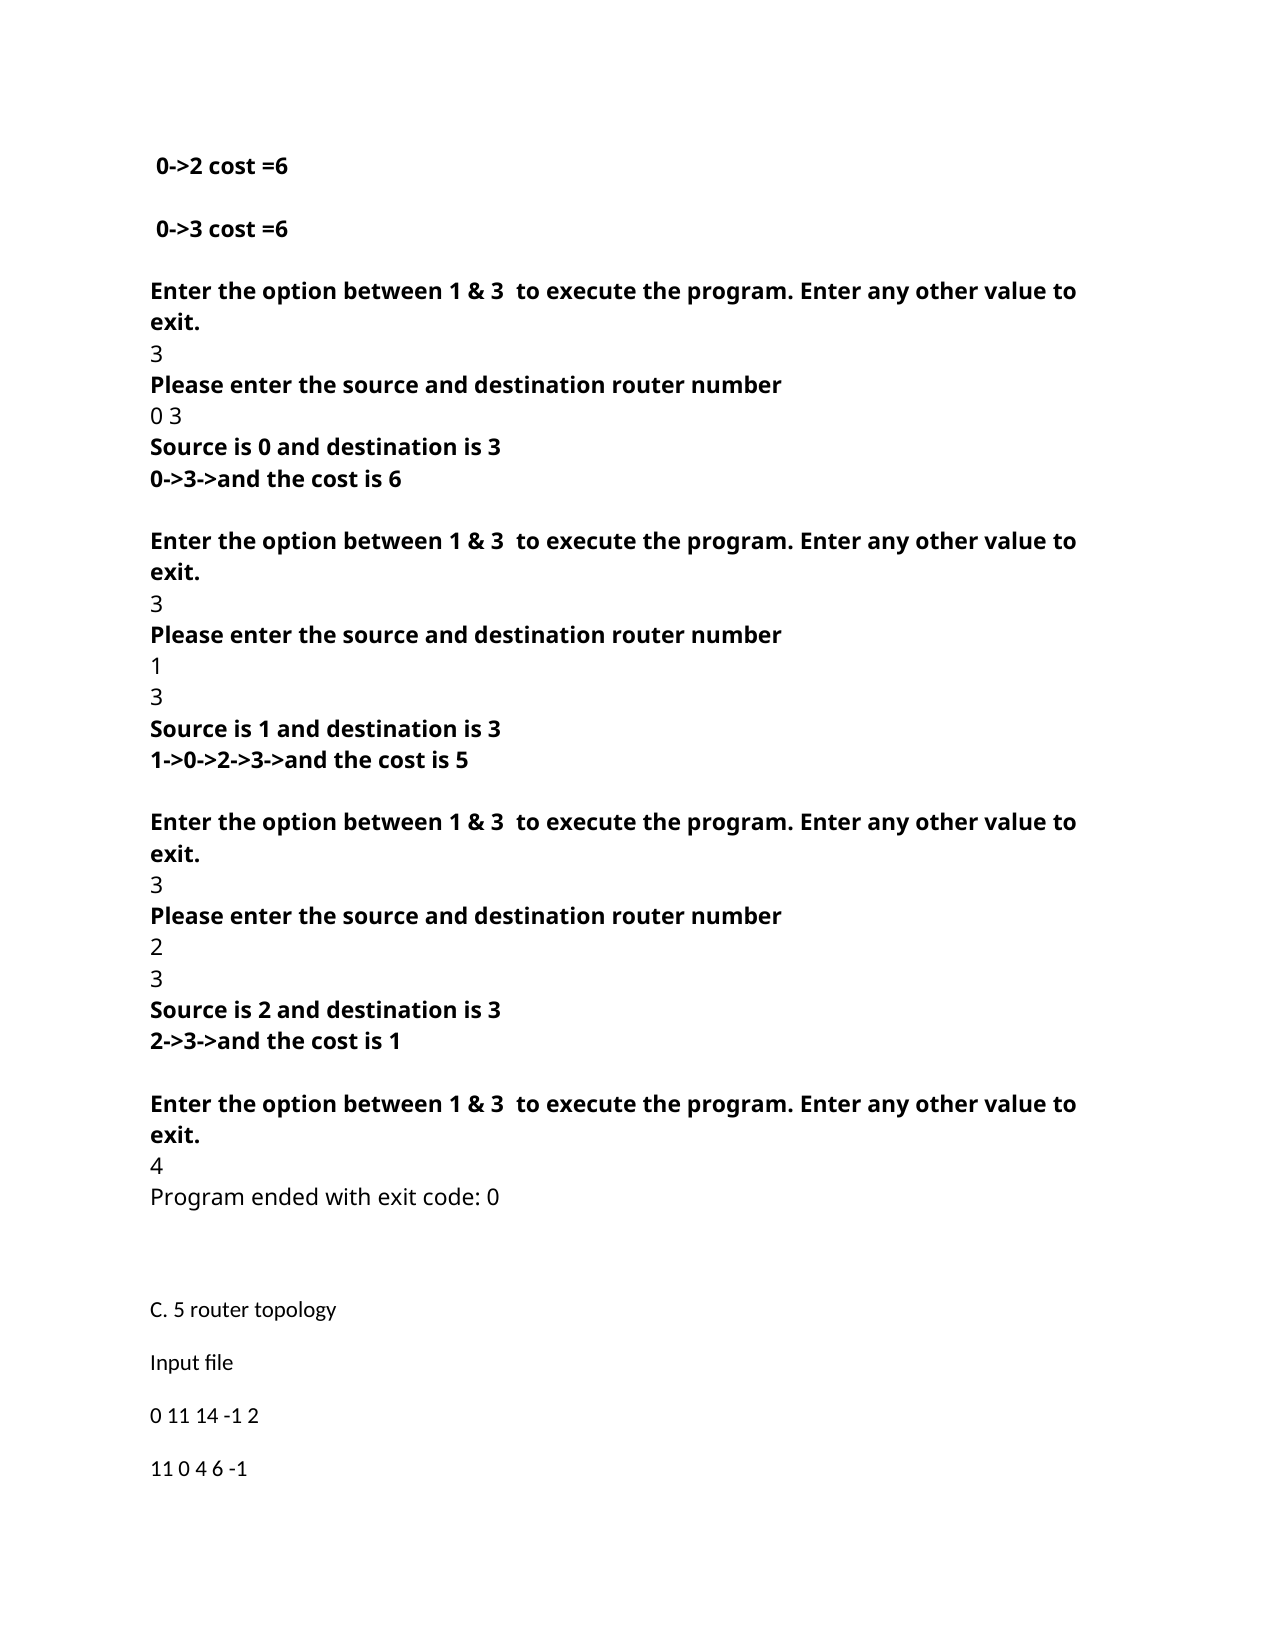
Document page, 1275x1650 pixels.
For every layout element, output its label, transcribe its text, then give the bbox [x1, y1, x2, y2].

text Enter the option between 1 & 3 to execute the program. Enter any other value to exit. [150, 806, 1125, 869]
text 0->3 cost =6 [150, 212, 1125, 244]
text 1 [150, 650, 1125, 681]
text 0->2 cost =6 [150, 150, 1125, 181]
text 3 [150, 337, 1125, 369]
text 11 0 4 6 -1 [150, 1454, 1125, 1482]
text 2->3->and the cost is 1 [150, 1025, 1125, 1056]
text Enter the option between 1 & 3 to execute the program. Enter any other value to exit. [150, 1087, 1125, 1150]
text Please enter the source and destination router number [150, 900, 1125, 931]
text 3 [150, 587, 1125, 619]
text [150, 275, 1125, 337]
text 3 [150, 681, 1125, 712]
text Input file [150, 1348, 1125, 1376]
text Enter the option between 1 & 3 to execute the program. Enter any other value to exit. [150, 525, 1125, 587]
text 3 [150, 962, 1125, 994]
text C. 5 router topology [150, 1295, 1125, 1323]
text 0->3->and the cost is 6 [150, 462, 1125, 494]
text 0 3 [150, 400, 1125, 431]
text 3 [150, 869, 1125, 900]
text 2 [150, 931, 1125, 962]
text Source is 1 and destination is 3 [150, 712, 1125, 744]
text 4 [150, 1150, 1125, 1181]
text Program ended with exit code: 0 [150, 1181, 1125, 1212]
text Source is 2 and destination is 3 [150, 994, 1125, 1025]
text 1->0->2->3->and the cost is 5 [150, 744, 1125, 775]
text Please enter the source and destination router number [150, 619, 1125, 650]
text Source is 0 and destination is 3 [150, 431, 1125, 462]
text Please enter the source and destination router number [150, 369, 1125, 400]
text 0 11 14 -1 2 [150, 1401, 1125, 1429]
